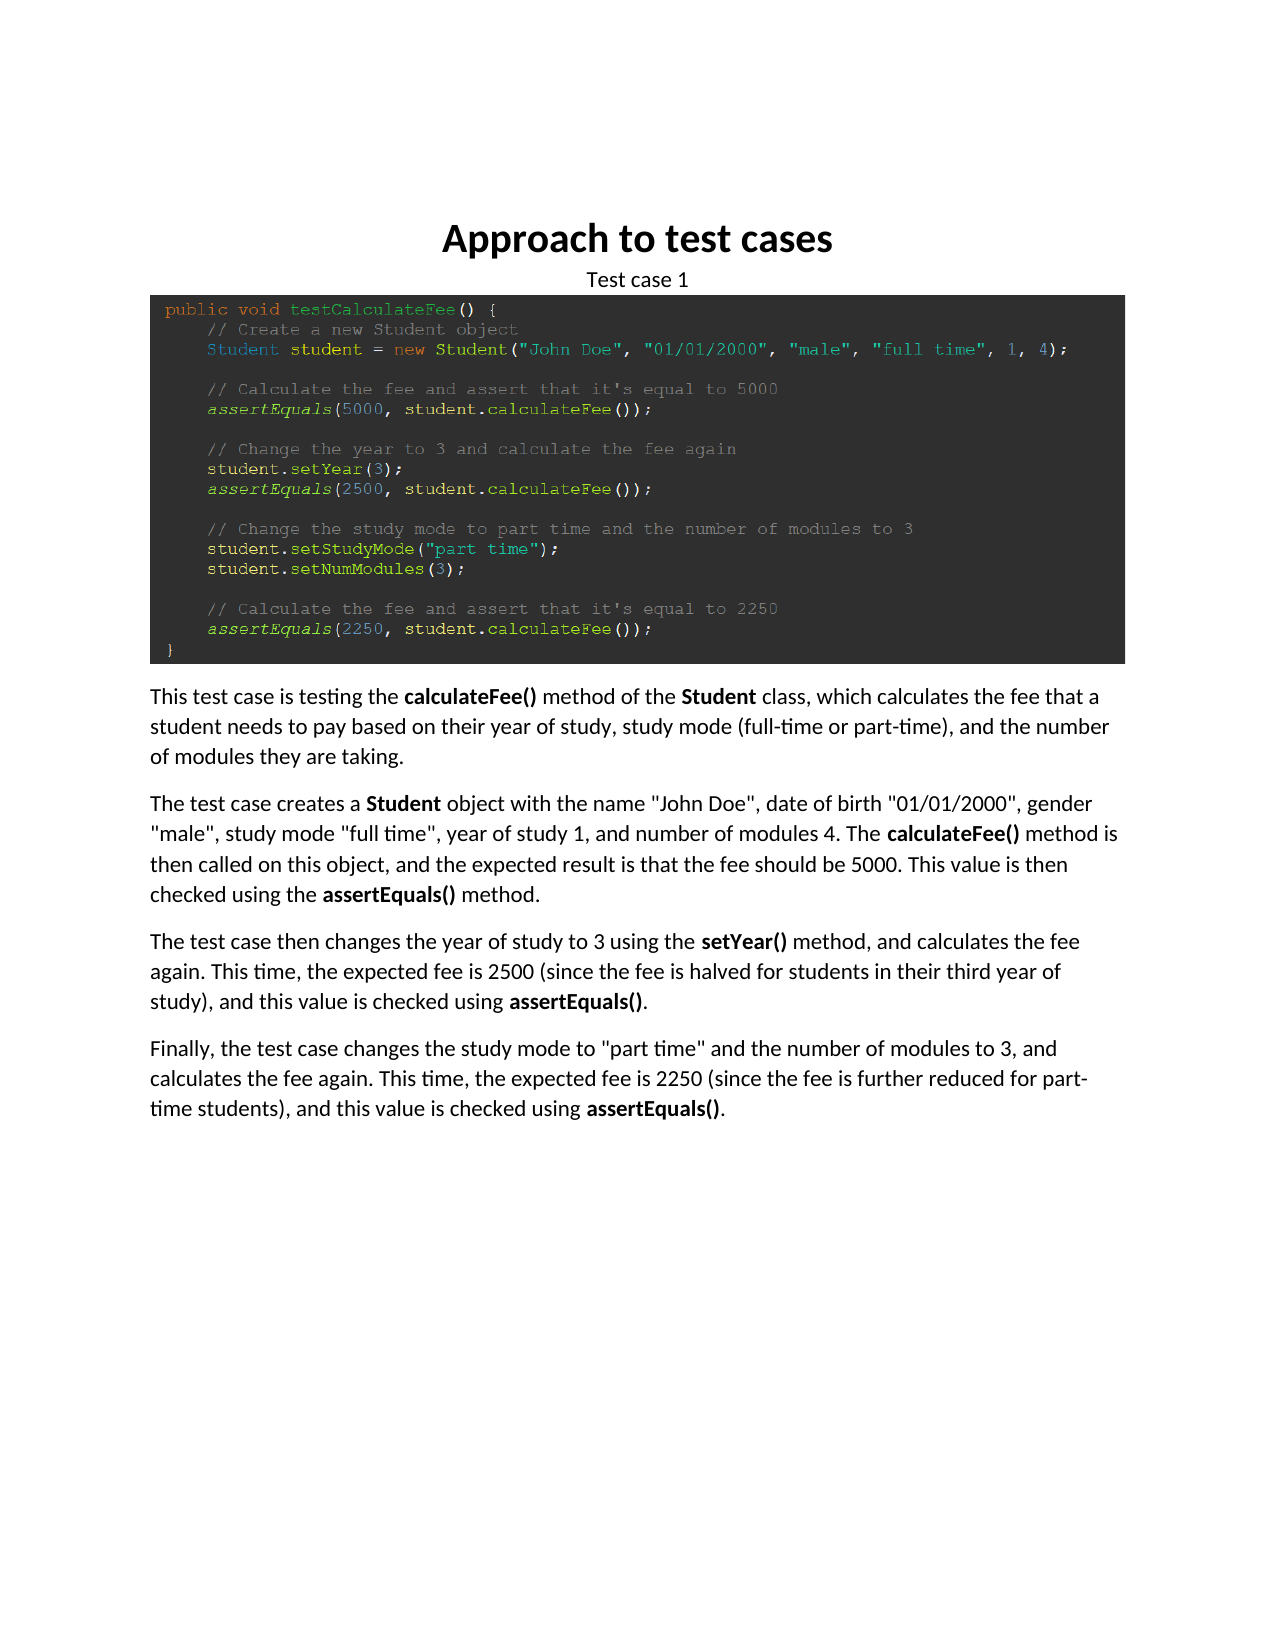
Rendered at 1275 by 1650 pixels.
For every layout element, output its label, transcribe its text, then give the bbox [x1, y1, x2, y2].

text This test case is testing the calculateFee() method of the Student class, which calculates the fee that a student needs to pay based on their year of study, study mode (full-time or part-time), and the number of modules they are taking. [150, 682, 1125, 771]
picture [150, 295, 1125, 664]
text The test case then changes the year of study to 3 using the setYear() method, and calculates the fee again. This time, the expected fee is 2500 (since the fee is halved for students in their third year of study), and this value is checked using assertEquals(). [150, 927, 1125, 1015]
text Approach to test cases Test case 1 [150, 150, 1125, 295]
text The test case creates a Student object with the name "John Doe", date of birth "01/01/2000", gender "male", study mode "full time", year of study 1, and number of modules 4. The calculateFee() method is then called on this object, and the expected result is that the fee should be 5000. This value is then checked using the assertEquals() method. [150, 789, 1125, 908]
text Finally, the test case changes the study mode to "part time" and the number of modules to 3, and calculates the fee again. This time, the expected fee is 2250 (since the fee is further reduced for part-time students), and this value is checked using assertEquals(). [150, 1034, 1125, 1123]
